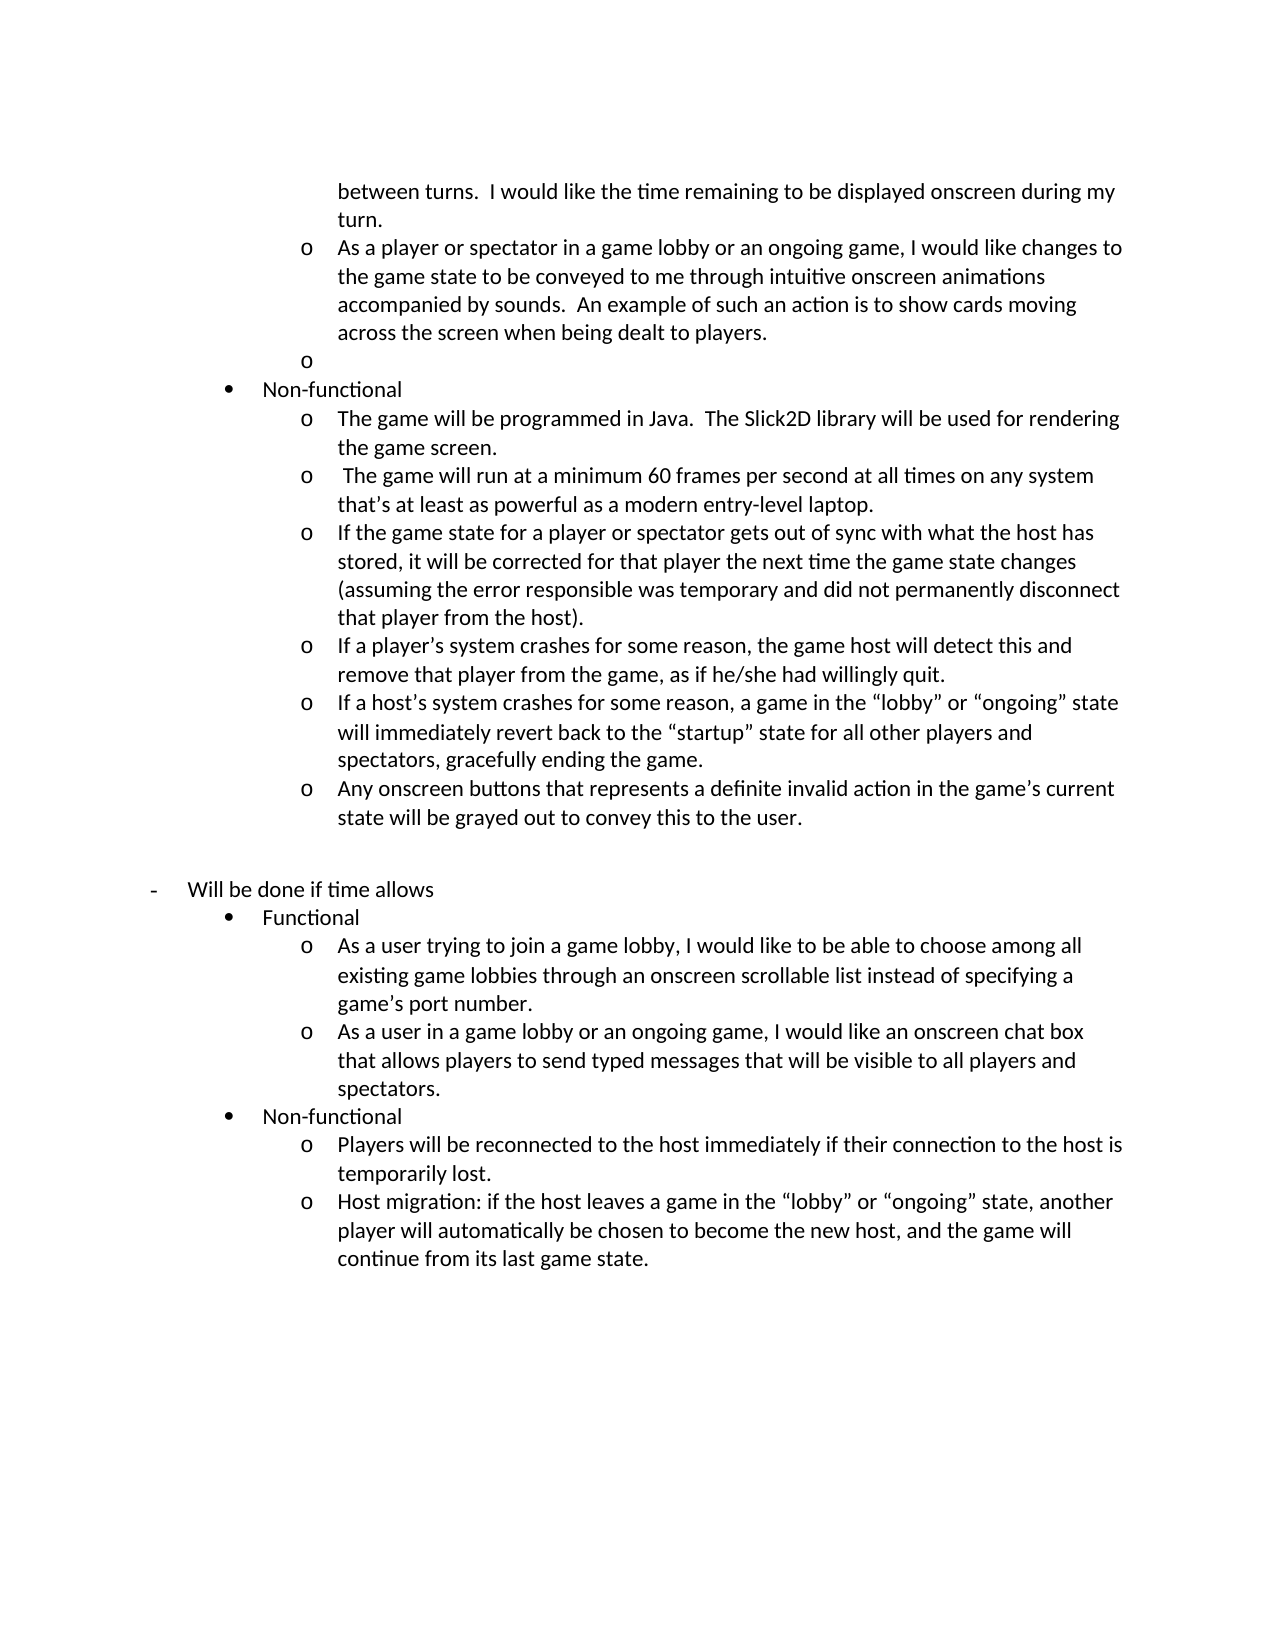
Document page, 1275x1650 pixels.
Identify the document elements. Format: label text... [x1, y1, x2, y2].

list Non-functional [225, 376, 1125, 404]
list Non-functional [225, 1102, 1125, 1130]
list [300, 177, 1125, 233]
list If a host’s system crashes for some reason, a game in the “lobby” or “ongoing” state will immediately revert back to the “startup” state for all other players and spectators, gracefully ending the game. [300, 688, 1125, 774]
list As a player or spectator in a game lobby or an ongoing game, I would like changes to the game state to be conveyed to me through intuitive onscreen animations accompanied by sounds. An example of such an action is to show cards moving across the screen when being dealt to players. [300, 233, 1125, 346]
list Functional [225, 903, 1125, 932]
list If the game state for a player or spectator gets out of sync with what the host has stored, it will be corrected for that player the next time the game state changes (assuming the error responsible was temporary and did not permanently disconnect that player from the host). [300, 518, 1125, 631]
list Players will be reconnected to the host immediately if their connection to the host is temporarily lost. [300, 1130, 1125, 1187]
list The game will run at a minimum 60 frames per second at all times on any system that’s at least as powerful as a modern entry-level laptop. [300, 461, 1125, 518]
list If a player’s system crashes for some reason, the game host will detect this and remove that player from the game, as if he/she had willingly quit. [300, 631, 1125, 688]
list Any onscreen buttons that represents a definite invalid action in the game’s current state will be grayed out to convey this to the user. [300, 774, 1125, 831]
list The game will be programmed in Java. The Slick2D library will be used for rendering the game screen. [300, 404, 1125, 461]
list As a user trying to join a game lobby, I would like to be able to choose among all existing game lobbies through an onscreen scrollable list instead of specifying a game’s port number. [300, 932, 1125, 1017]
list As a user in a game lobby or an ongoing game, I would like an onscreen chat box that allows players to send typed messages that will be visible to all players and spectators. [300, 1017, 1125, 1102]
list Will be done if time allows [150, 876, 1125, 903]
list Host migration: if the host leaves a game in the “lobby” or “ongoing” state, another player will automatically be chosen to become the new host, and the game will continue from its last game state. [300, 1187, 1125, 1272]
